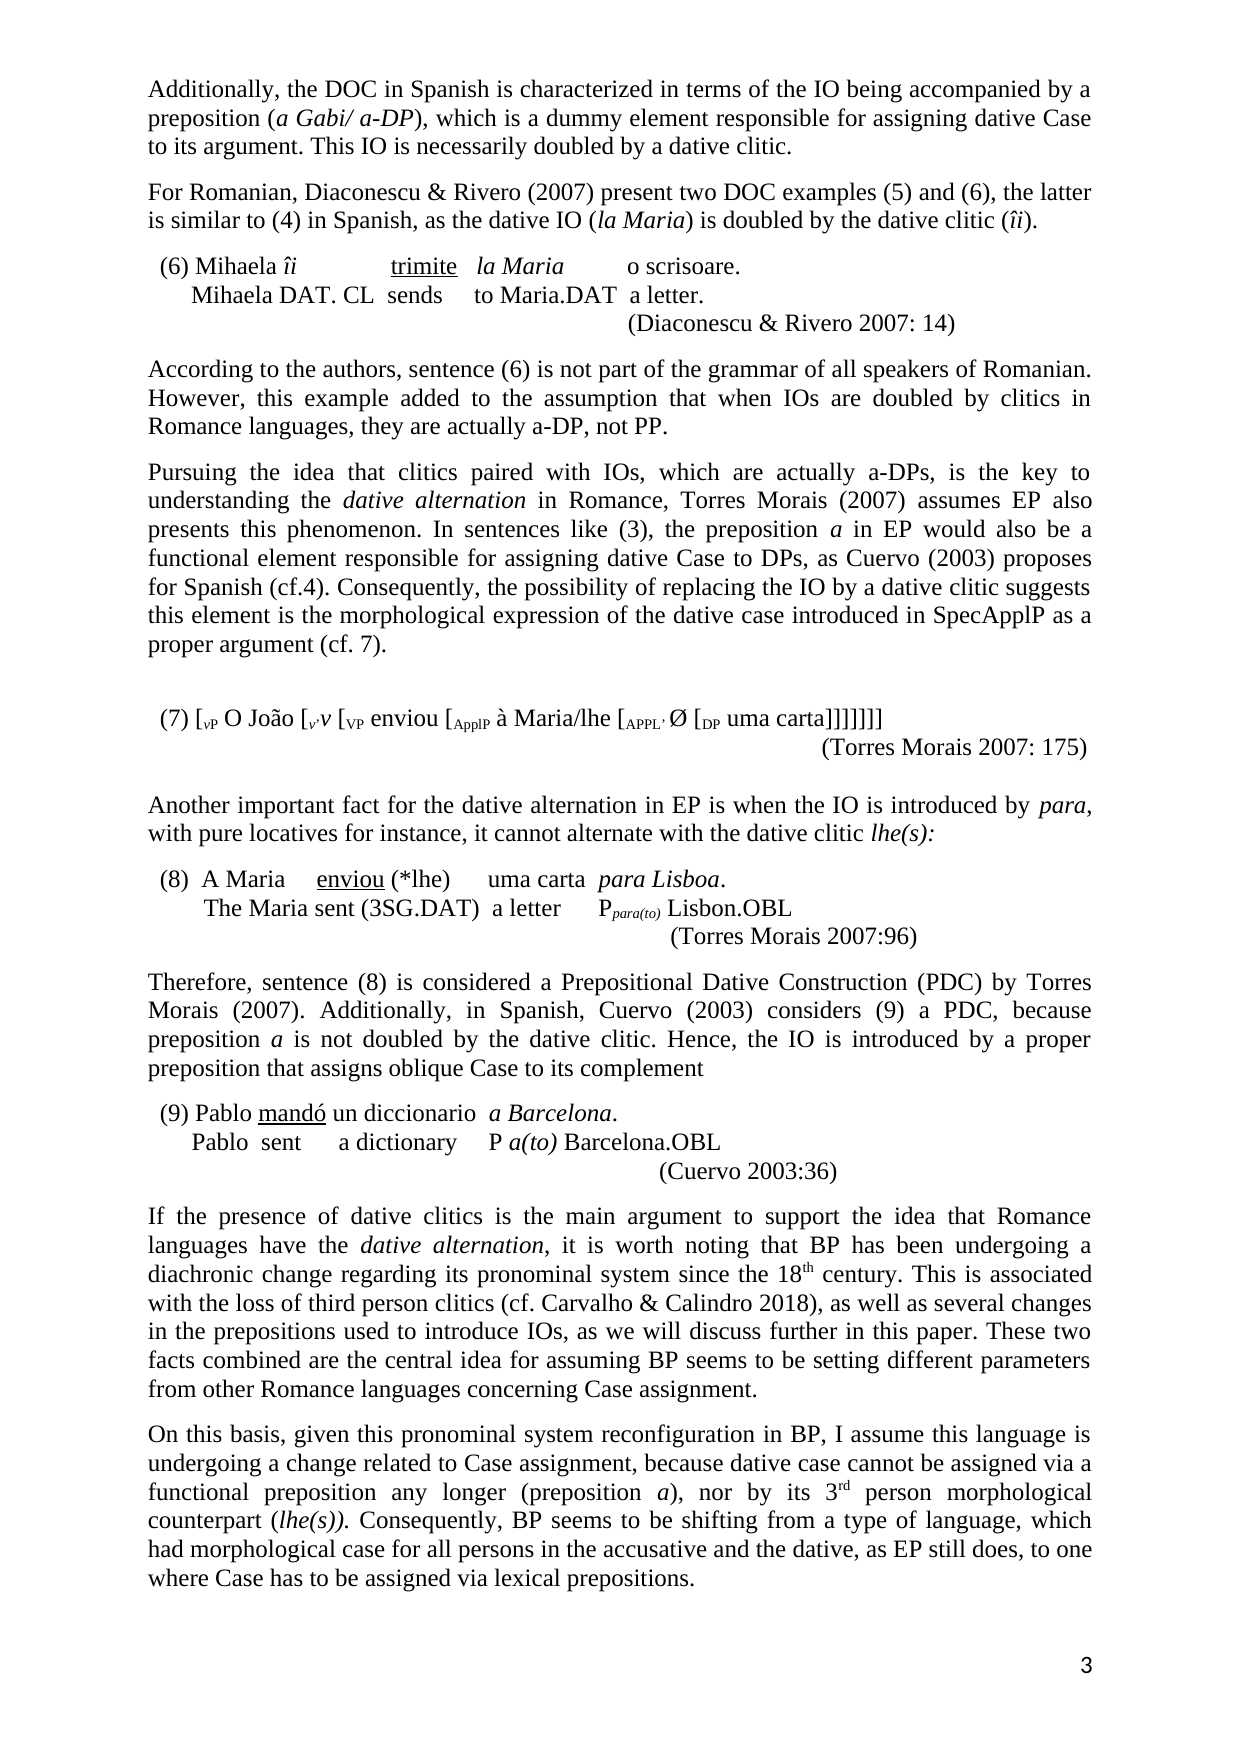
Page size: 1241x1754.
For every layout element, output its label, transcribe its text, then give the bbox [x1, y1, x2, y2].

text Therefore, sentence (8) is considered a Prepositional Dative Construction (PDC) by Torres Morais (2007). Additionally, in Spanish, Cuervo (2003) considers (9) a PDC, because preposition a is not doubled by the dative clitic. Hence, the IO is introduced by a proper preposition that assigns oblique Case to its complement [148, 967, 1092, 1082]
text Pursuing the idea that clitics paired with IOs, which are actually a-DPs, is the key to understanding the dative alternation in Romance, Torres Morais (2007) assumes EP also presents this phenomenon. In sentences like (3), the preposition a in EP would also be a functional element responsible for assigning dative Case to DPs, as Cuervo (2003) proposes for Spanish (cf.4). Consequently, the possibility of replacing the IO by a dative clitic suggests this element is the morphological expression of the dative case introduced in SpecApplP as a proper argument (cf. 7). [148, 457, 1092, 658]
text (Cuervo 2003:36) [516, 1156, 1092, 1185]
text (6) Mihaela îi trimite la Maria o scrisoare. [159, 251, 1092, 280]
text Additionally, the DOC in Spanish is characterized in terms of the IO being accompanied by a preposition (a Gabi/ a-DP), which is a dummy element responsible for assigning dative Case to its argument. This IO is necessarily doubled by a dative clitic. [148, 74, 1092, 160]
text If the presence of dative clitics is the main argument to support the idea that Romance languages have the dative alternation, it is worth noting that BP has been undergoing a diachronic change regarding its pronominal system since the 18th century. This is associated with the loss of third person clitics (cf. Carvalho & Calindro 2018), as well as several changes in the prepositions used to introduce IOs, as we will discuss further in this paper. These two facts combined are the central idea for assuming BP seems to be setting different parameters from other Romance languages concerning Case assignment. [148, 1201, 1092, 1403]
text (Torres Morais 2007:96) [590, 921, 1092, 950]
text (Diaconescu & Rivero 2007: 14) [516, 308, 1092, 337]
text On this basis, given this pronominal system reconfiguration in BP, I assume this language is undergoing a change related to Case assignment, because dative case cannot be assigned via a functional preposition any longer (preposition a), nor by its 3rd person morphological counterpart (lhe(s)). Consequently, BP seems to be shifting from a type of language, which had morphological case for all persons in the accusative and the dative, as EP still does, to one where Case has to be assigned via lexical prepositions. [148, 1419, 1092, 1592]
text Another important fact for the dative alternation in EP is when the IO is introduced by para, with pure locatives for instance, it cannot alternate with the dative clitic lhe(s): [148, 790, 1092, 847]
text (9) Pablo mandó un diccionario a Barcelona. [159, 1098, 1092, 1127]
text (Torres Morais 2007: 175) [148, 732, 1092, 761]
text (8) A Maria enviou (*lhe) uma carta para Lisboa. [159, 864, 1092, 893]
text According to the authors, sentence (6) is not part of the grammar of all speakers of Romanian. However, this example added to the assumption that when IOs are doubled by clitics in Romance languages, they are actually a-DP, not PP. [148, 354, 1092, 440]
text Mihaela DAT. CL sends to Maria.DAT a letter. [159, 280, 1092, 308]
text The Maria sent (3SG.DAT) a letter Ppara(to) Lisbon.OBL [159, 893, 1092, 921]
text Pablo sent a dictionary P a(to) Barcelona.OBL [148, 1127, 1092, 1156]
text (7) [vP O João [v’v [VP enviou [ApplP à Maria/lhe [APPL’ Ø [DP uma carta]]]]]]] [159, 703, 1092, 732]
text For Romanian, Diaconescu & Rivero (2007) present two DOC examples (5) and (6), the latter is similar to (4) in Spanish, as the dative IO (la Maria) is doubled by the dative clitic (îi). [148, 177, 1092, 234]
